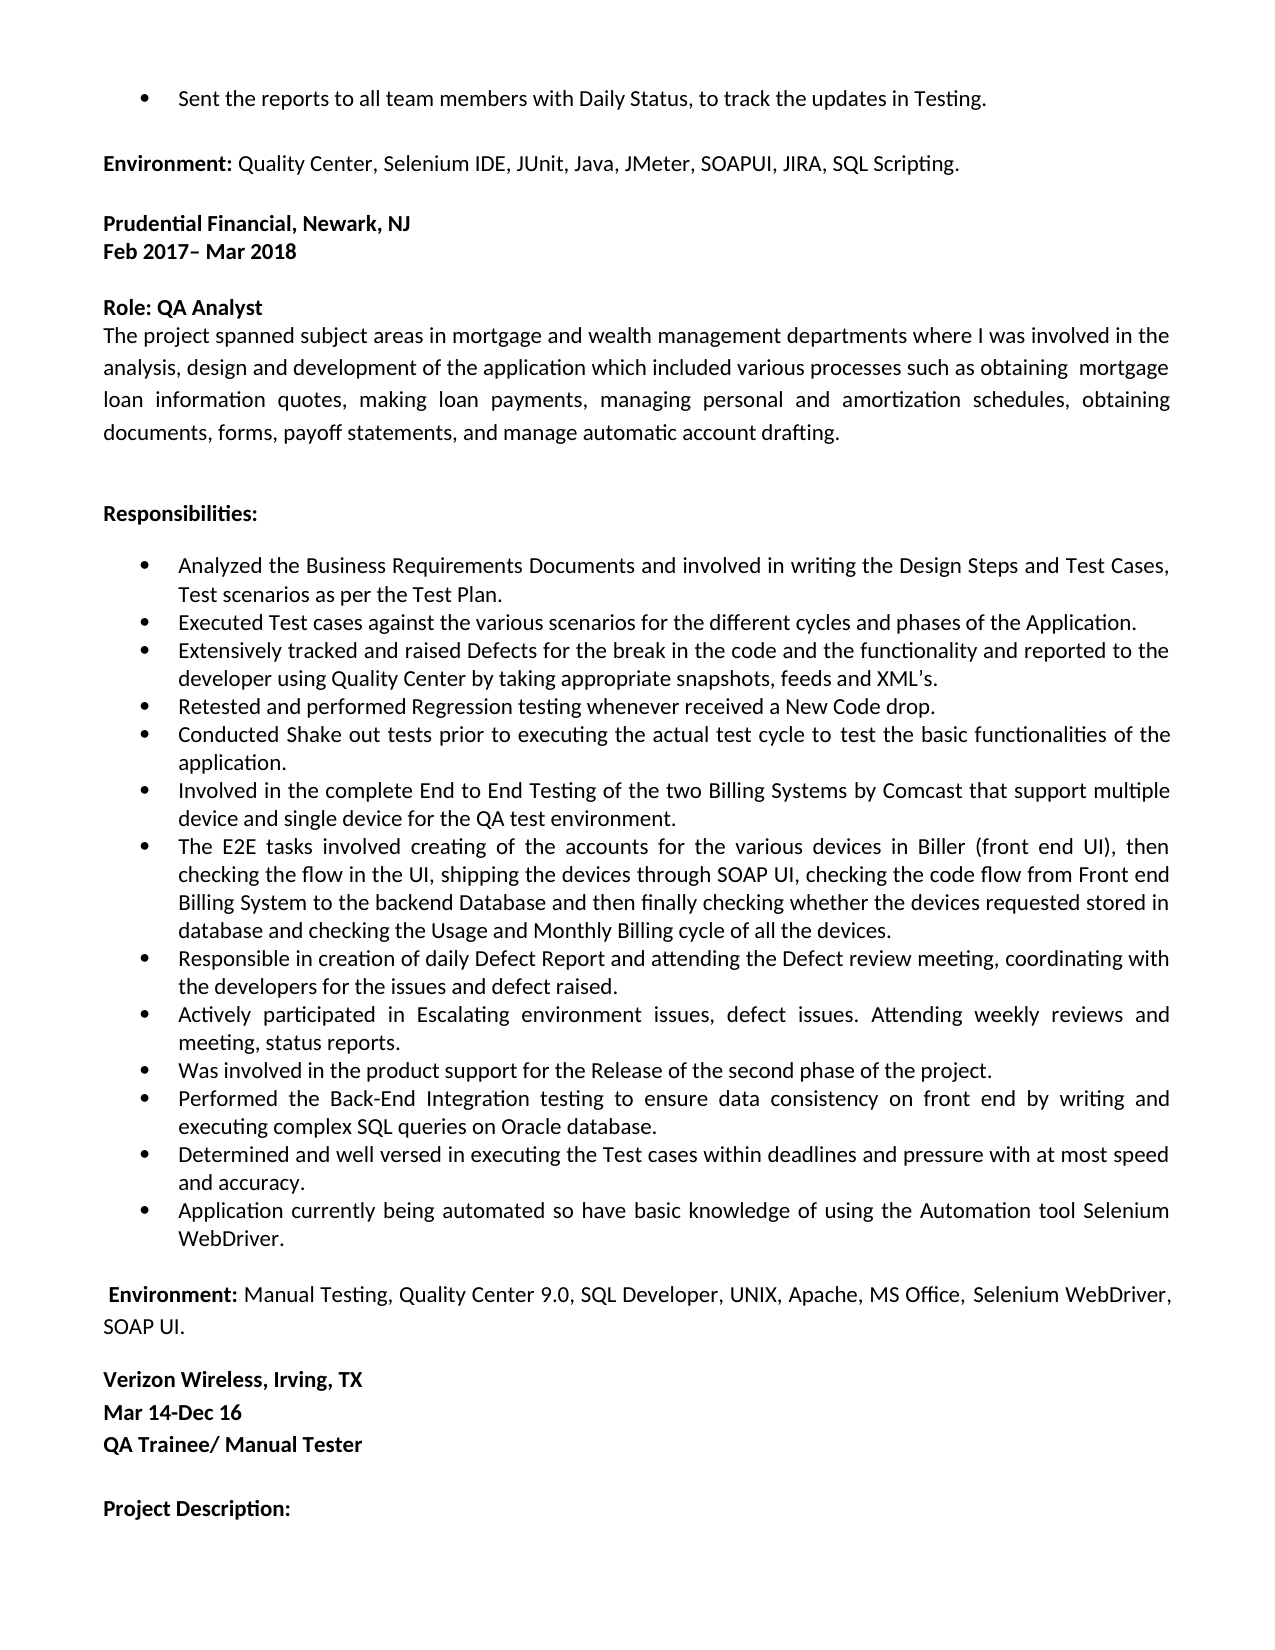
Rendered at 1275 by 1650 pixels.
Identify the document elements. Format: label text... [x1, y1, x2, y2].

list Involved in the complete End to End Testing of the two Billing Systems by Comcast that support multiple device and single device for the QA test environment. [141, 776, 1172, 832]
list Performed the Back-End Integration testing to ensure data consistency on front end by writing and executing complex SQL queries on Oracle database. [141, 1084, 1172, 1140]
list Was involved in the product support for the Release of the second phase of the project. [141, 1056, 1172, 1084]
text Feb 2017– Mar 2018 [103, 237, 1172, 265]
text Responsibilities: [103, 499, 1172, 527]
list Retested and performed Regression testing whenever received a New Code drop. [141, 692, 1172, 720]
list Executed Test cases against the various scenarios for the different cycles and phases of the Application. [141, 608, 1172, 636]
text Project Description: [103, 1494, 1172, 1522]
list Conducted Shake out tests prior to executing the actual test cycle to test the basic functionalities of the application. [141, 720, 1172, 776]
list Analyzed the Business Requirements Documents and involved in writing the Design Steps and Test Cases, Test scenarios as per the Test Plan. [141, 552, 1172, 608]
text Mar 14-Dec 16 [103, 1398, 1172, 1426]
text Verizon Wireless, Irving, TX [103, 1365, 1172, 1393]
text QA Trainee/ Manual Tester [103, 1430, 1181, 1458]
list Extensively tracked and raised Defects for the break in the code and the functionality and reported to the developer using Quality Center by taking appropriate snapshots, feeds and XML’s. [141, 636, 1172, 692]
list The E2E tasks involved creating of the accounts for the various devices in Biller (front end UI), then checking the flow in the UI, shipping the devices through SOAP UI, checking the code flow from Front end Billing System to the backend Database and then finally checking whether the devices requested stored in database and checking the Usage and Monthly Billing cycle of all the devices. [141, 832, 1172, 944]
list Sent the reports to all team members with Daily Status, to track the updates in Testing. [141, 84, 1172, 112]
list Determined and well versed in executing the Test cases within deadlines and pressure with at most speed and accuracy. [141, 1140, 1172, 1196]
text Environment: Manual Testing, Quality Center 9.0, SQL Developer, UNIX, Apache, MS Office, Selenium WebDriver, SOAP UI. [103, 1280, 1172, 1340]
list Actively participated in Escalating environment issues, defect issues. Attending weekly reviews and meeting, status reports. [141, 1000, 1172, 1056]
text Environment: Quality Center, Selenium IDE, JUnit, Java, JMeter, SOAPUI, JIRA, SQL Scripting. [103, 149, 1172, 177]
list Responsible in creation of daily Defect Report and attending the Defect review meeting, coordinating with the developers for the issues and defect raised. [141, 944, 1172, 1000]
text Role: QA Analyst [103, 293, 1172, 321]
text Prudential Financial, Newark, NJ [103, 209, 1172, 237]
text The project spanned subject areas in mortgage and wealth management departments where I was involved in the analysis, design and development of the application which included various processes such as obtaining mortgage loan information quotes, making loan payments, managing personal and amortization schedules, obtaining documents, forms, payoff statements, and manage automatic account drafting. [103, 321, 1172, 446]
list Application currently being automated so have basic knowledge of using the Automation tool Selenium WebDriver. [141, 1196, 1172, 1252]
